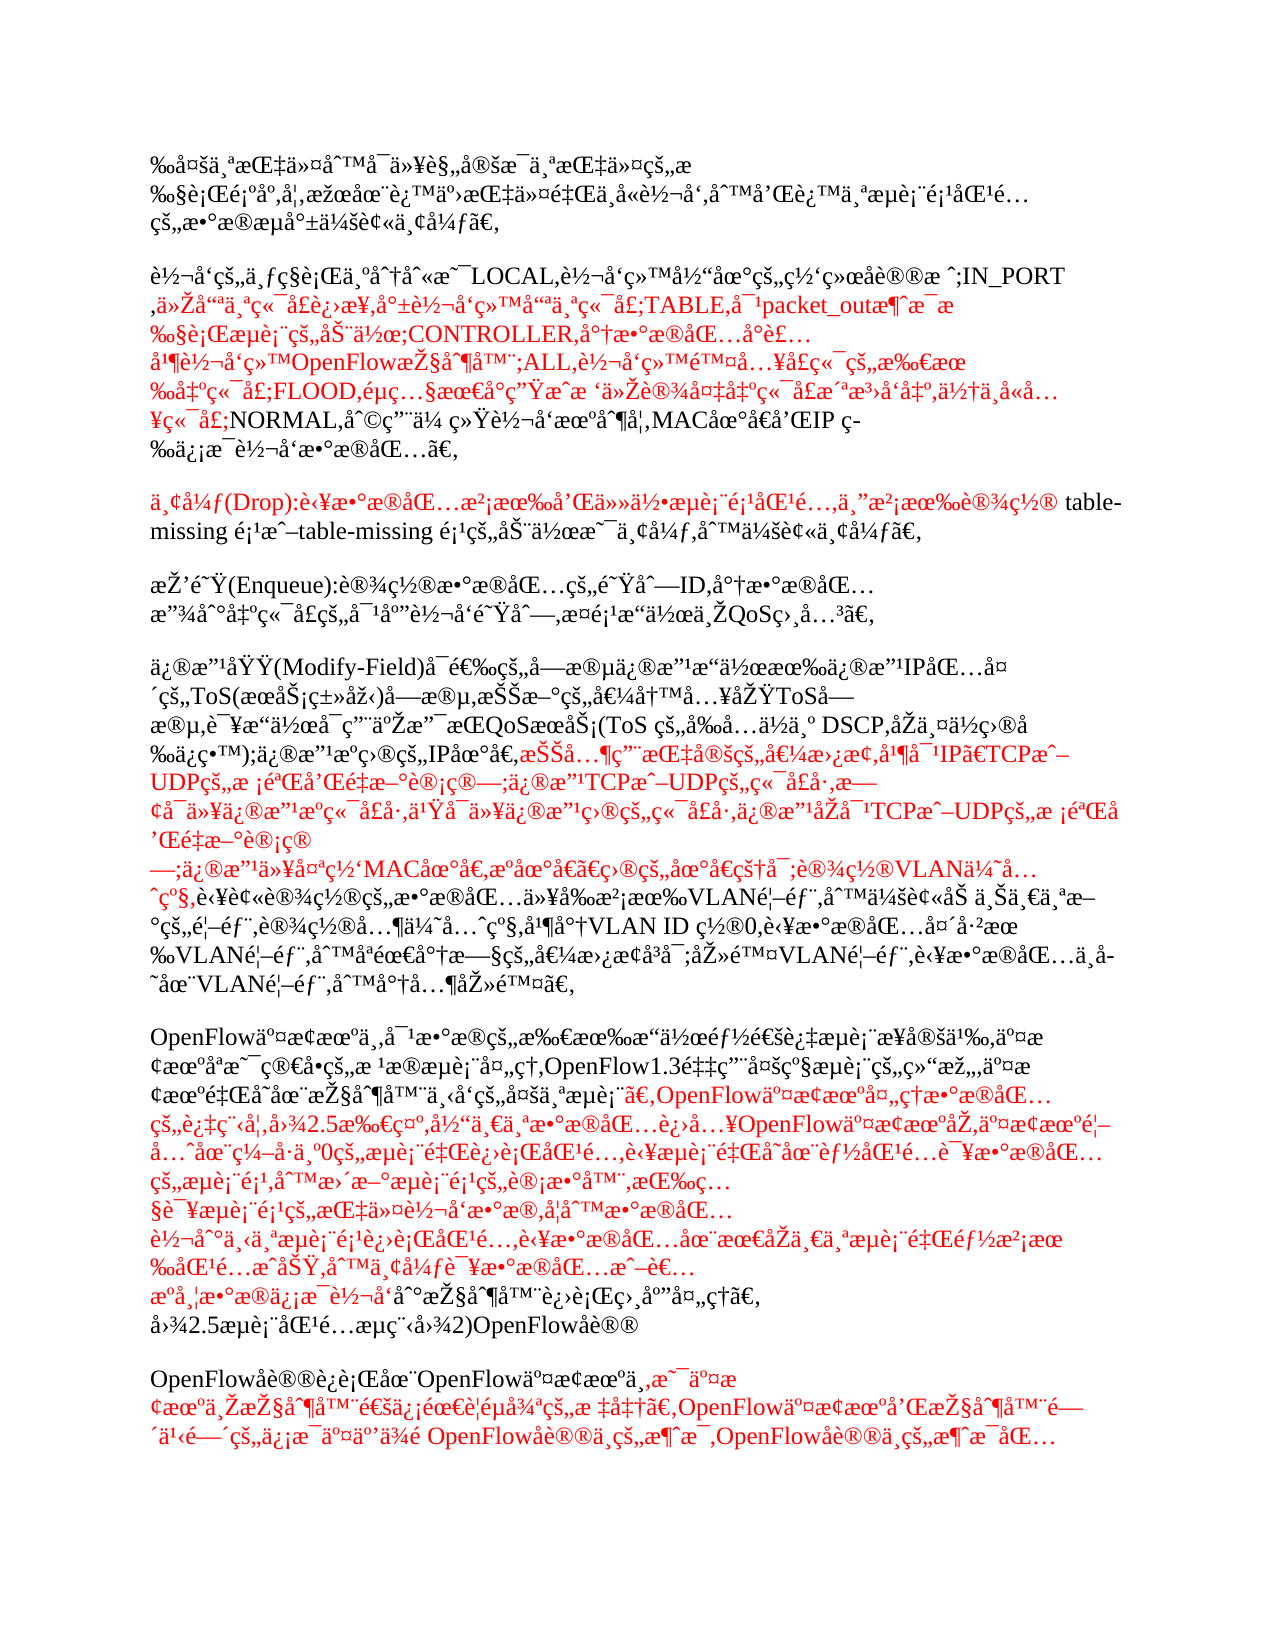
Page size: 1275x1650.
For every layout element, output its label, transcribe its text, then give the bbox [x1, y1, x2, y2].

text æŽ’é˜Ÿ(Enqueue):è®¾ç½®æ•°æ®åŒ…çš„é˜Ÿåˆ—ID,å°†æ•°æ®åŒ…æ”¾åˆ°å‡ºç«¯å£çš„å¯¹åº”è½¬å‘é˜Ÿåˆ—,æ¤é¡¹æ“ä½œä¸ŽQoSç›¸å…³ã€‚ [150, 570, 1125, 627]
text è½¬å‘çš„ä¸ƒç§è¡Œä¸ºåˆ†åˆ«æ˜¯LOCAL,è½¬å‘ç»™å½“åœ°çš„ç½‘ç»œåè®®æ ˆ;IN_PORT,ä»Žå“ªä¸ªç«¯å£è¿›æ¥,å°±è½¬å‘ç»™å“ªä¸ªç«¯å£;TABLE,å¯¹packet_outæ¶ˆæ¯æ‰§è¡Œæµè¡¨çš„åŠ¨ä½œ;CONTROLLER,å°†æ•°æ®åŒ…å°è£…å¹¶è½¬å‘ç»™OpenFlowæŽ§åˆ¶å™¨;ALL,è½¬å‘ç»™é™¤å…¥å£ç«¯çš„æ‰€æœ‰å‡ºç«¯å£;FLOOD,éµç…§æœ€å°ç”Ÿæˆæ ‘ä»Žè®¾å¤‡å‡ºç«¯å£æ´ªæ³›å‘å‡º,ä½†ä¸å«å…¥ç«¯å£;NORMAL,åˆ©ç”¨ä¼ ç»Ÿè½¬å‘æœºåˆ¶å¦‚MACåœ°å€å’ŒIP ç‰ä¿¡æ¯è½¬å‘æ•°æ®åŒ…ã€‚ [150, 261, 1125, 462]
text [150, 150, 1125, 236]
text ä¸¢å¼ƒ(Drop):è‹¥æ•°æ®åŒ…æ²¡æœ‰å’Œä»»ä½•æµè¡¨é¡¹åŒ¹é…,ä¸”æ²¡æœ‰è®¾ç½® table-missing é¡¹æˆ–table-missing é¡¹çš„åŠ¨ä½œæ˜¯ä¸¢å¼ƒ,åˆ™ä¼šè¢«ä¸¢å¼ƒã€‚ [150, 487, 1125, 545]
text ä¿®æ”¹åŸŸ(Modify-Field)å¯é€‰çš„å—æ®µä¿®æ”¹æ“ä½œæœ‰ä¿®æ”¹IPåŒ…å¤´çš„ToS(æœåŠ¡ç±»åž‹)å—æ®µ,æŠŠæ–°çš„å€¼å†™å…¥åŽŸToSå—æ®µ,è¯¥æ“ä½œå¯ç”¨äºŽæ”¯æŒQoSæœåŠ¡(ToS çš„å‰å…ä½ä¸º DSCP,åŽä¸¤ä½ç›®å‰ä¿ç•™);ä¿®æ”¹æºç›®çš„IPåœ°å€,æŠŠå…¶ç”¨æŒ‡å®šçš„å€¼æ›¿æ¢,å¹¶å¯¹IPã€TCPæˆ–UDPçš„æ ¡éªŒå’Œé‡æ–°è®¡ç®—;ä¿®æ”¹TCPæˆ–UDPçš„ç«¯å£å·,æ—¢å¯ä»¥ä¿®æ”¹æºç«¯å£å·,ä¹Ÿå¯ä»¥ä¿®æ”¹ç›®çš„ç«¯å£å·,ä¿®æ”¹åŽå¯¹TCPæˆ–UDPçš„æ ¡éªŒå’Œé‡æ–°è®¡ç®—;ä¿®æ”¹ä»¥å¤ªç½‘MACåœ°å€,æºåœ°å€ã€ç›®çš„åœ°å€çš†å¯;è®¾ç½®VLANä¼˜å…ˆçº§,è‹¥è¢«è®¾ç½®çš„æ•°æ®åŒ…ä»¥å‰æ²¡æœ‰VLANé¦–éƒ¨,åˆ™ä¼šè¢«åŠ ä¸Šä¸€ä¸ªæ–°çš„é¦–éƒ¨,è®¾ç½®å…¶ä¼˜å…ˆçº§,å¹¶å°†VLAN ID ç½®0,è‹¥æ•°æ®åŒ…å¤´å·²æœ‰VLANé¦–éƒ¨,åˆ™åªéœ€å°†æ—§çš„å€¼æ›¿æ¢å³å¯;åŽ»é™¤VLANé¦–éƒ¨,è‹¥æ•°æ®åŒ…ä¸å˜åœ¨VLANé¦–éƒ¨,åˆ™å°†å…¶åŽ»é™¤ã€‚ [150, 652, 1125, 997]
text OpenFlowäº¤æ¢æœºä¸,å¯¹æ•°æ®çš„æ‰€æœ‰æ“ä½œéƒ½é€šè¿‡æµè¡¨æ¥å®šä¹‰,äº¤æ¢æœºåªæ˜¯ç®€å•çš„æ ¹æ®æµè¡¨å¤„ç†,OpenFlow1.3é‡‡ç”¨å¤šçº§æµè¡¨çš„ç»“æž„,äº¤æ¢æœºé‡Œå˜åœ¨æŽ§åˆ¶å™¨ä¸‹å‘çš„å¤šä¸ªæµè¡¨ã€‚OpenFlowäº¤æ¢æœºå¤„ç†æ•°æ®åŒ…çš„è¿‡ç¨‹å¦‚å›¾2.5æ‰€ç¤º,å½“ä¸€ä¸ªæ•°æ®åŒ…è¿›å…¥OpenFlowäº¤æ¢æœºåŽ,äº¤æ¢æœºé¦–å…ˆåœ¨ç¼–å·ä¸º0çš„æµè¡¨é‡Œè¿›è¡ŒåŒ¹é…,è‹¥æµè¡¨é‡Œå˜åœ¨èƒ½åŒ¹é…è¯¥æ•°æ®åŒ…çš„æµè¡¨é¡¹,åˆ™æ›´æ–°æµè¡¨é¡¹çš„è®¡æ•°å™¨,æŒ‰ç…§è¯¥æµè¡¨é¡¹çš„æŒ‡ä»¤è½¬å‘æ•°æ®,å¦åˆ™æ•°æ®åŒ…è½¬åˆ°ä¸‹ä¸ªæµè¡¨é¡¹è¿›è¡ŒåŒ¹é…,è‹¥æ•°æ®åŒ…åœ¨æœ€åŽä¸€ä¸ªæµè¡¨é‡Œéƒ½æ²¡æœ‰åŒ¹é…æˆåŠŸ,åˆ™ä¸¢å¼ƒè¯¥æ•°æ®åŒ…æˆ–è€…æºå¸¦æ•°æ®ä¿¡æ¯è½¬å‘åˆ°æŽ§åˆ¶å™¨è¿›è¡Œç›¸åº”å¤„ç†ã€‚ å›¾2.5æµè¡¨åŒ¹é…æµç¨‹å›¾2)OpenFlowåè®® [150, 1022, 1125, 1339]
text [150, 1364, 1125, 1450]
